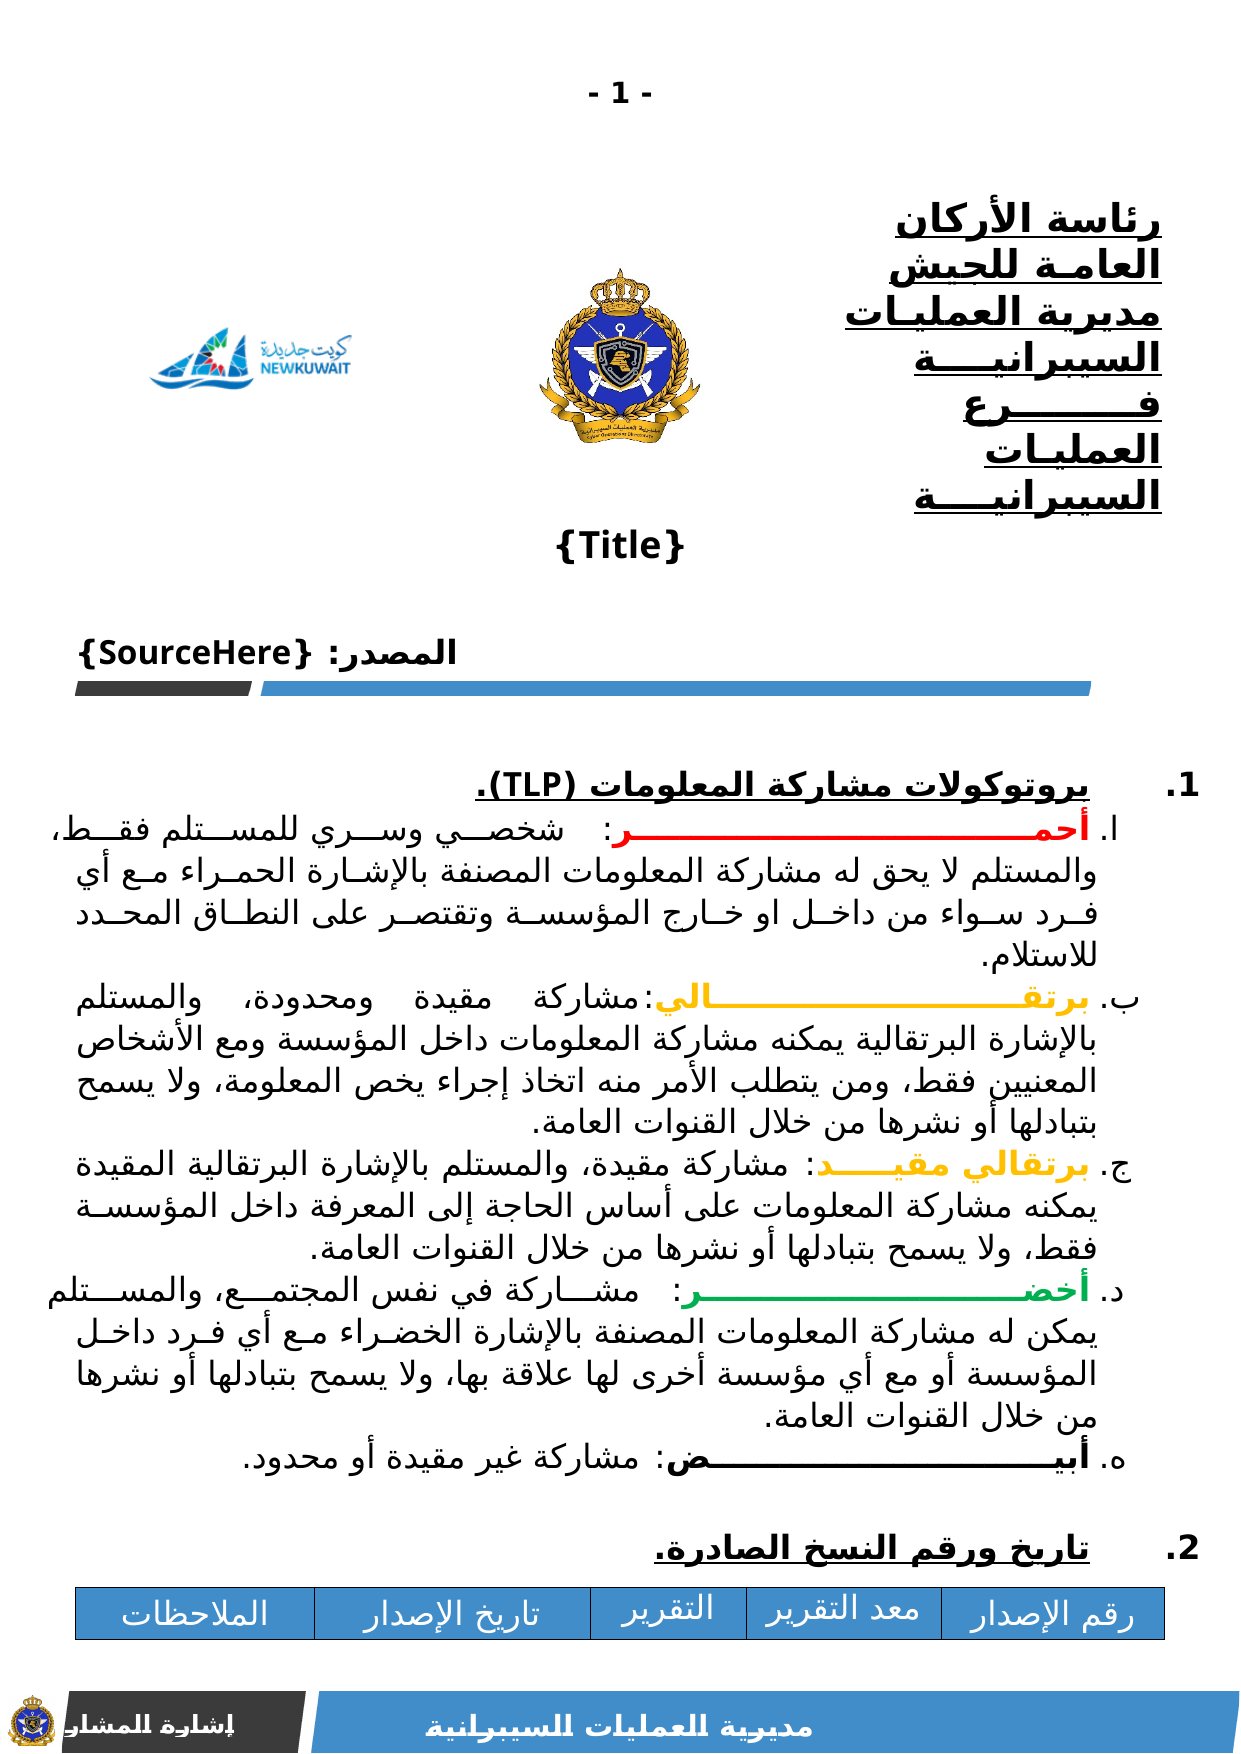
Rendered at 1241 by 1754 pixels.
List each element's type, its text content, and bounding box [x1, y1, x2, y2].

table_header تاريخ الإصدار [315, 1588, 590, 1639]
table_header التقرير المرجعي [591, 1588, 746, 1639]
list أخضــــــــــــــــــــــــــــر: مشاركة في نفس المجتمع، والمستلم يمكن له مشاركة المعلومات المصنفة بالإشارة الخضراء مع أي فرد داخل المؤسسة أو مع أي مؤسسة أخرى لها علاقة بها، ولا يسمح بتبادلها أو نشرها من خلال القنوات العامة. [75, 1270, 1099, 1435]
list تاريخ ورقم النسخ الصادرة. [75, 1529, 1164, 1568]
list أحمـــــــــــــــــــــــــــــــــــر: شخصي وسري للمستلم فقط، والمستلم لا يحق له مشاركة المعلومات المصنفة بالإشارة الحمراء مع أي فرد سواء من داخل او خارج المؤسسة وتقتصر على النطاق المحدد للاستلام. [75, 810, 1099, 974]
text المصدر: {SourceHere} [75, 629, 1165, 674]
list بروتوكولات مشاركة المعلومات (TLP). [75, 761, 1164, 806]
picture [74, 681, 1092, 696]
list برتقالي مقيـــــد: مشاركة مقيدة، والمستلم بالإشارة البرتقالية المقيدة يمكنه مشاركة المعلومات على أساس الحاجة إلى المعرفة داخل المؤسسة فقط، ولا يسمح بتبادلها أو نشرها من خلال القنوات العامة. [75, 1145, 1099, 1267]
picture [139, 300, 363, 411]
picture [539, 267, 701, 443]
picture [61, 1691, 1240, 1753]
picture [7, 1695, 55, 1745]
list برتقـــــــــــــــــــــــــــالي: مشاركة مقيدة ومحدودة، والمستلم بالإشارة البرتقالية يمكنه مشاركة المعلومات داخل المؤسسة ومع الأشخاص المعنيين فقط، ومن يتطلب الأمر منه اتخاذ إجراء يخص المعلومة، ولا يسمح بتبادلها أو نشرها من خلال القنوات العامة. [75, 977, 1099, 1142]
table_header معد التقرير [747, 1588, 941, 1639]
list أبيــــــــــــــــــــــــــــــض: مشاركة غير مقيدة أو محدود. [75, 1438, 1099, 1477]
table_header الملاحظات [76, 1588, 314, 1639]
text {Title} [75, 518, 1165, 569]
table_header [67, 196, 436, 518]
table_header رئاسة الأركان العامـة للجيش مديرية العمليـات السيبرانيــــة فـــــــــرع العمليـات السيبرانيــــة [805, 196, 1173, 518]
table_header [436, 196, 804, 518]
table_header رقم الإصدار [942, 1588, 1164, 1639]
